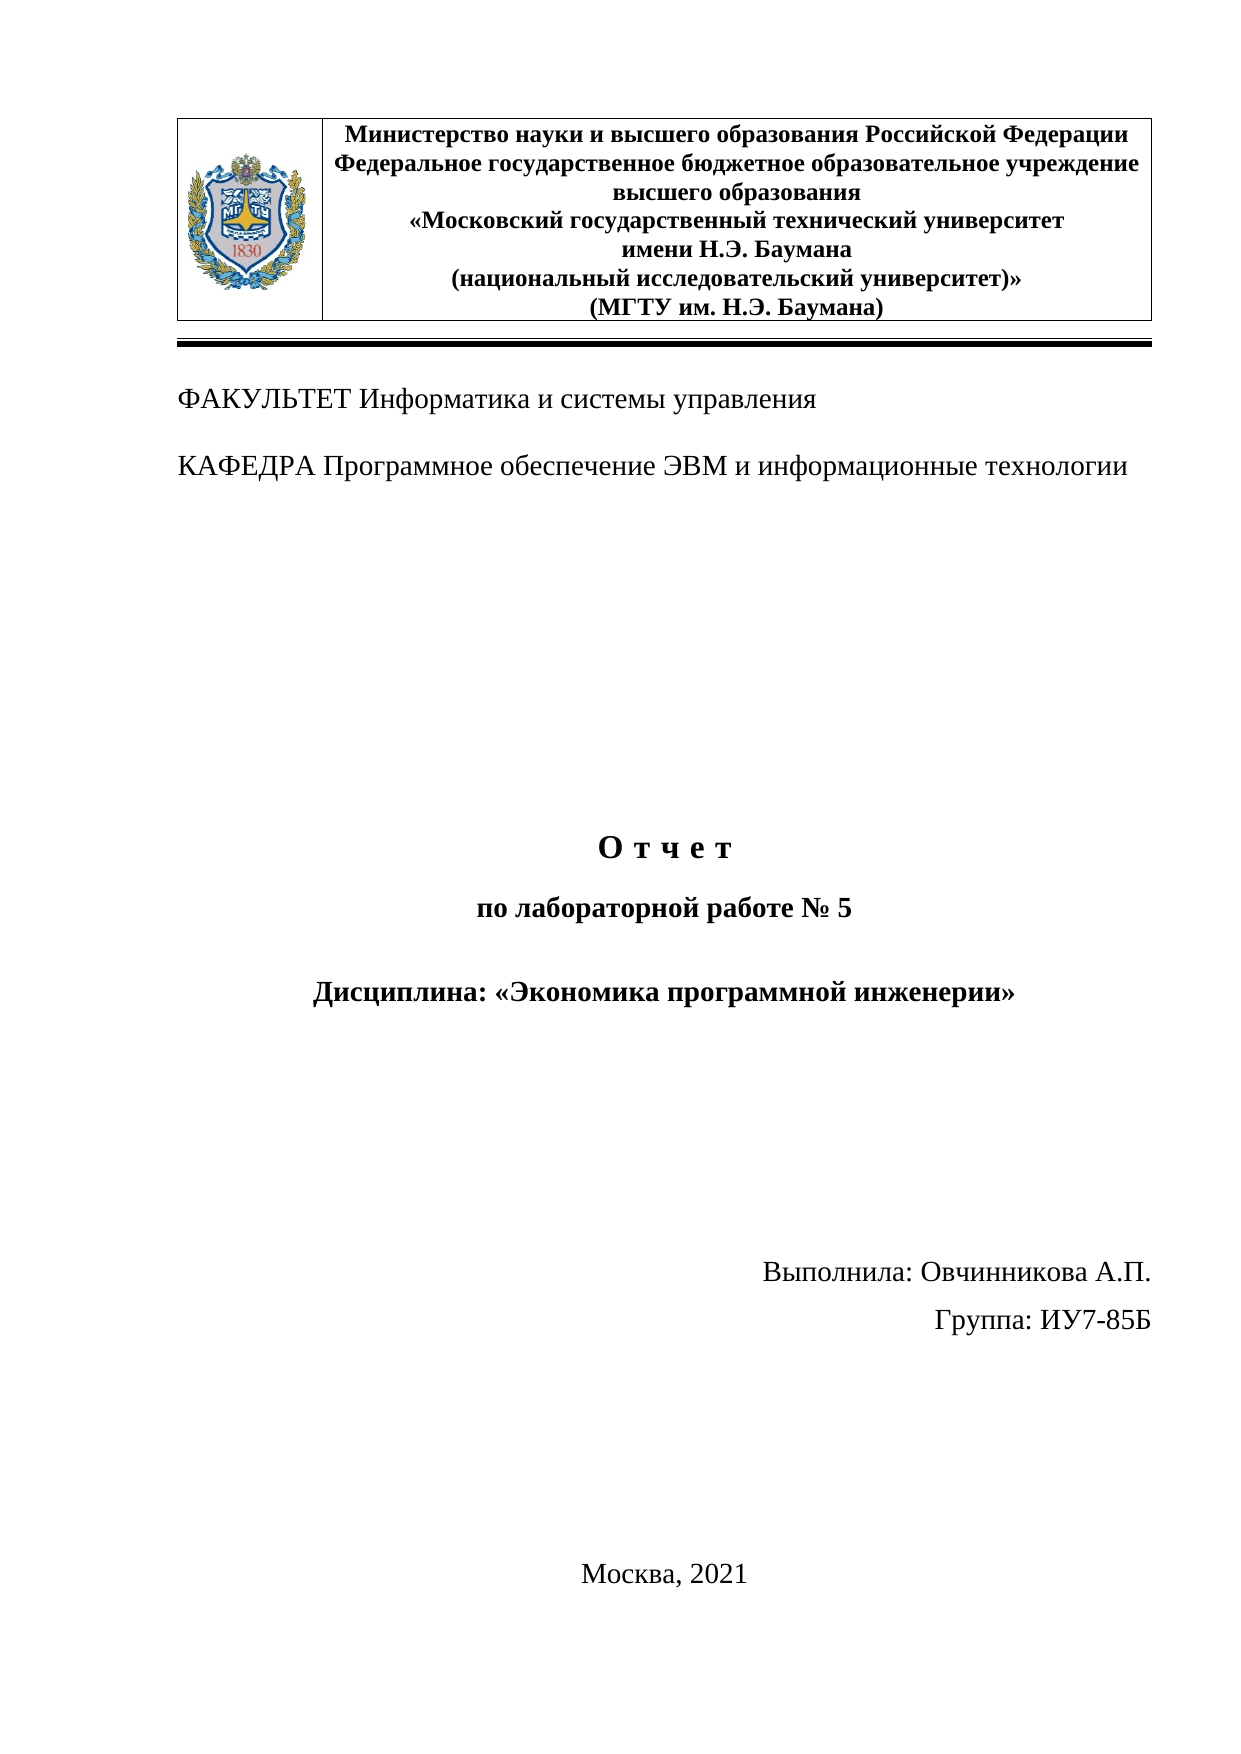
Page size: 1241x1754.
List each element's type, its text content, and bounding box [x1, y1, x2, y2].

text Группа: ИУ7-85Б [177, 1304, 1152, 1336]
text КАФЕДРА Программное обеспечение ЭВМ и информационные технологии [177, 448, 1152, 481]
table_header [178, 119, 322, 320]
text ФАКУЛЬТЕТ Информатика и системы управления [177, 381, 1152, 414]
text Дисциплина: «Экономика программной инженерии» [177, 974, 1152, 1008]
text Выполнила: Овчинникова А.П. [177, 1256, 1152, 1288]
text Москва, 2021 [177, 1556, 1152, 1589]
picture [186, 153, 305, 288]
text по лабораторной работе № 5 [177, 891, 1152, 924]
table_header Министерство науки и высшего образования Российской Федерации Федеральное государственное бюджетное образовательное учреждение высшего образования «Московский государственный технический университет имени Н.Э. Баумана (национальный исследовательский университет)» (МГТУ им. Н.Э. Баумана) [323, 119, 1151, 320]
text Отчет [177, 827, 1152, 866]
